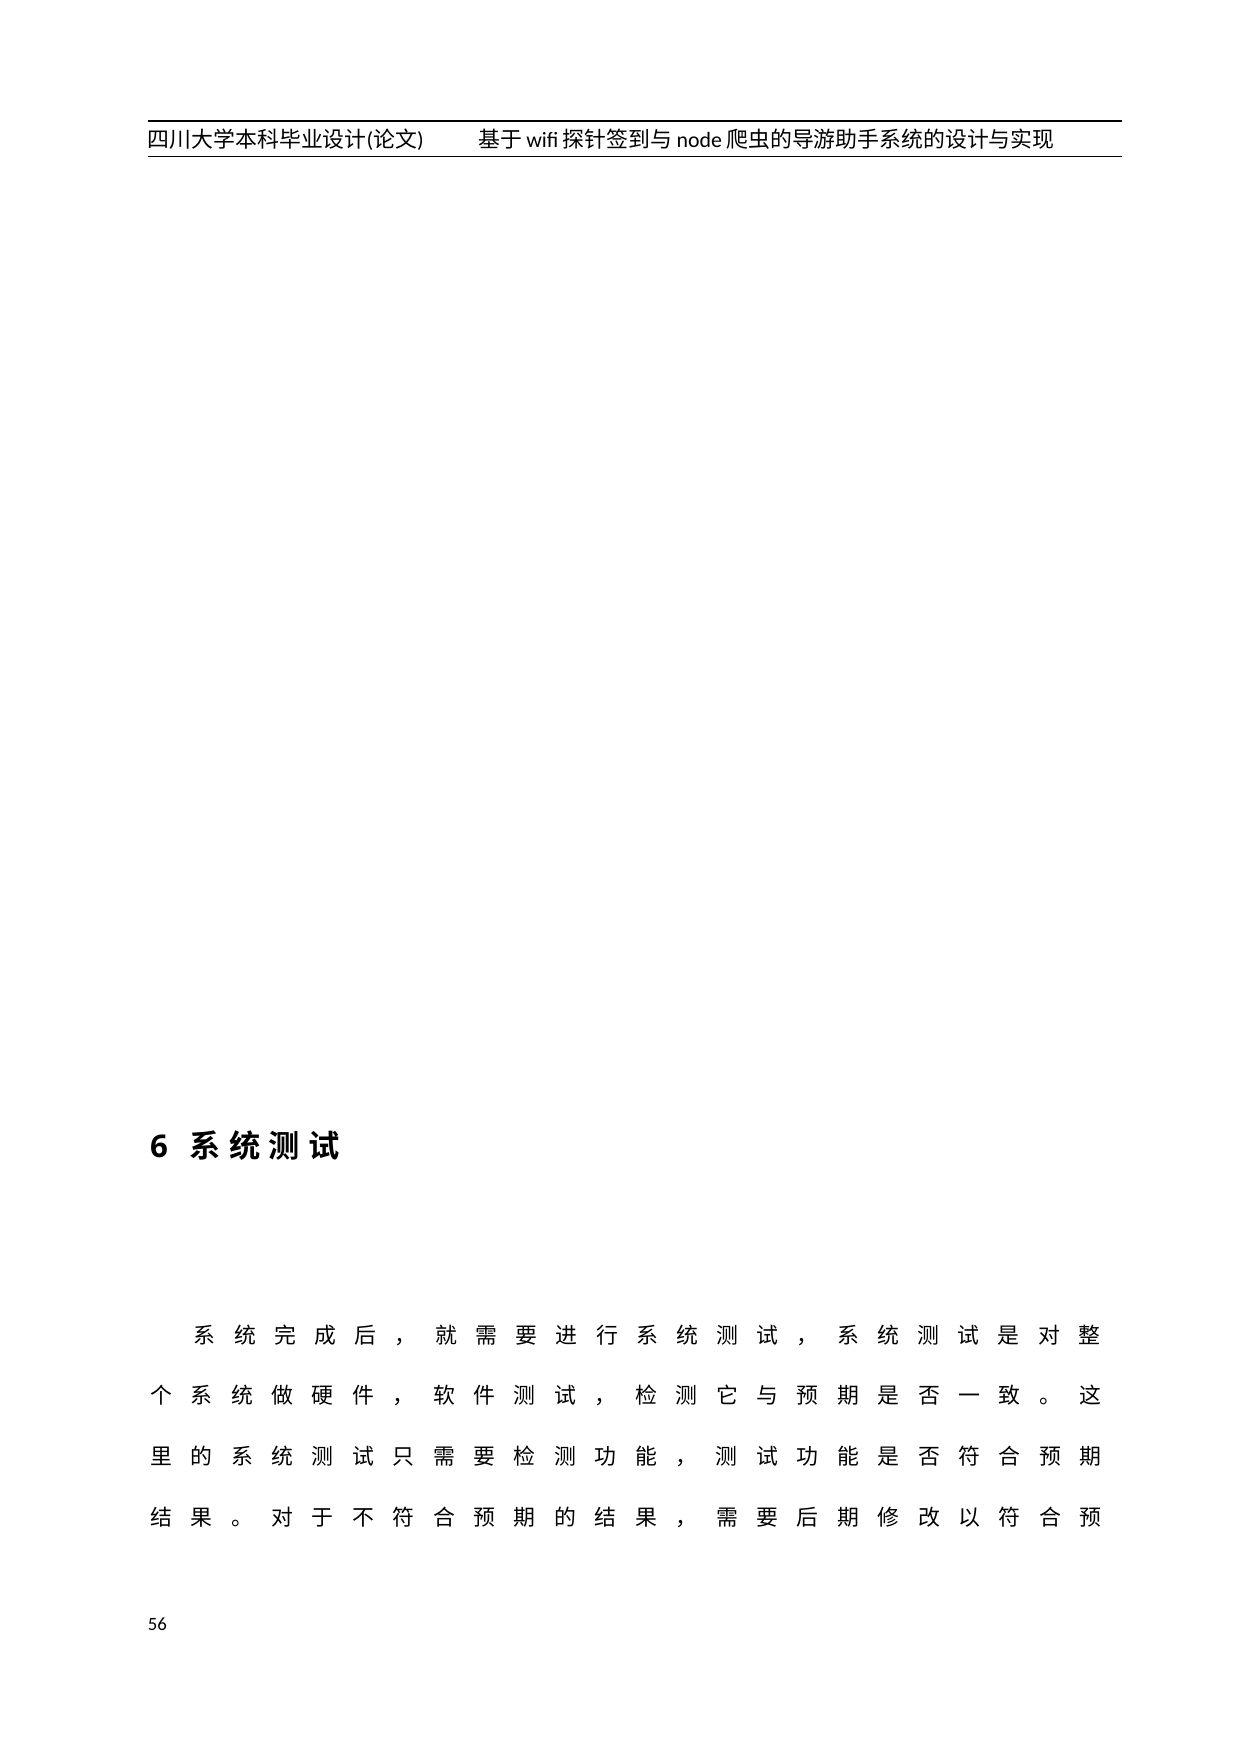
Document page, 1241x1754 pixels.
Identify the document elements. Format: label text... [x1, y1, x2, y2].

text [150, 1303, 1120, 1546]
subtitle 6 系统测试 [150, 1114, 1120, 1174]
